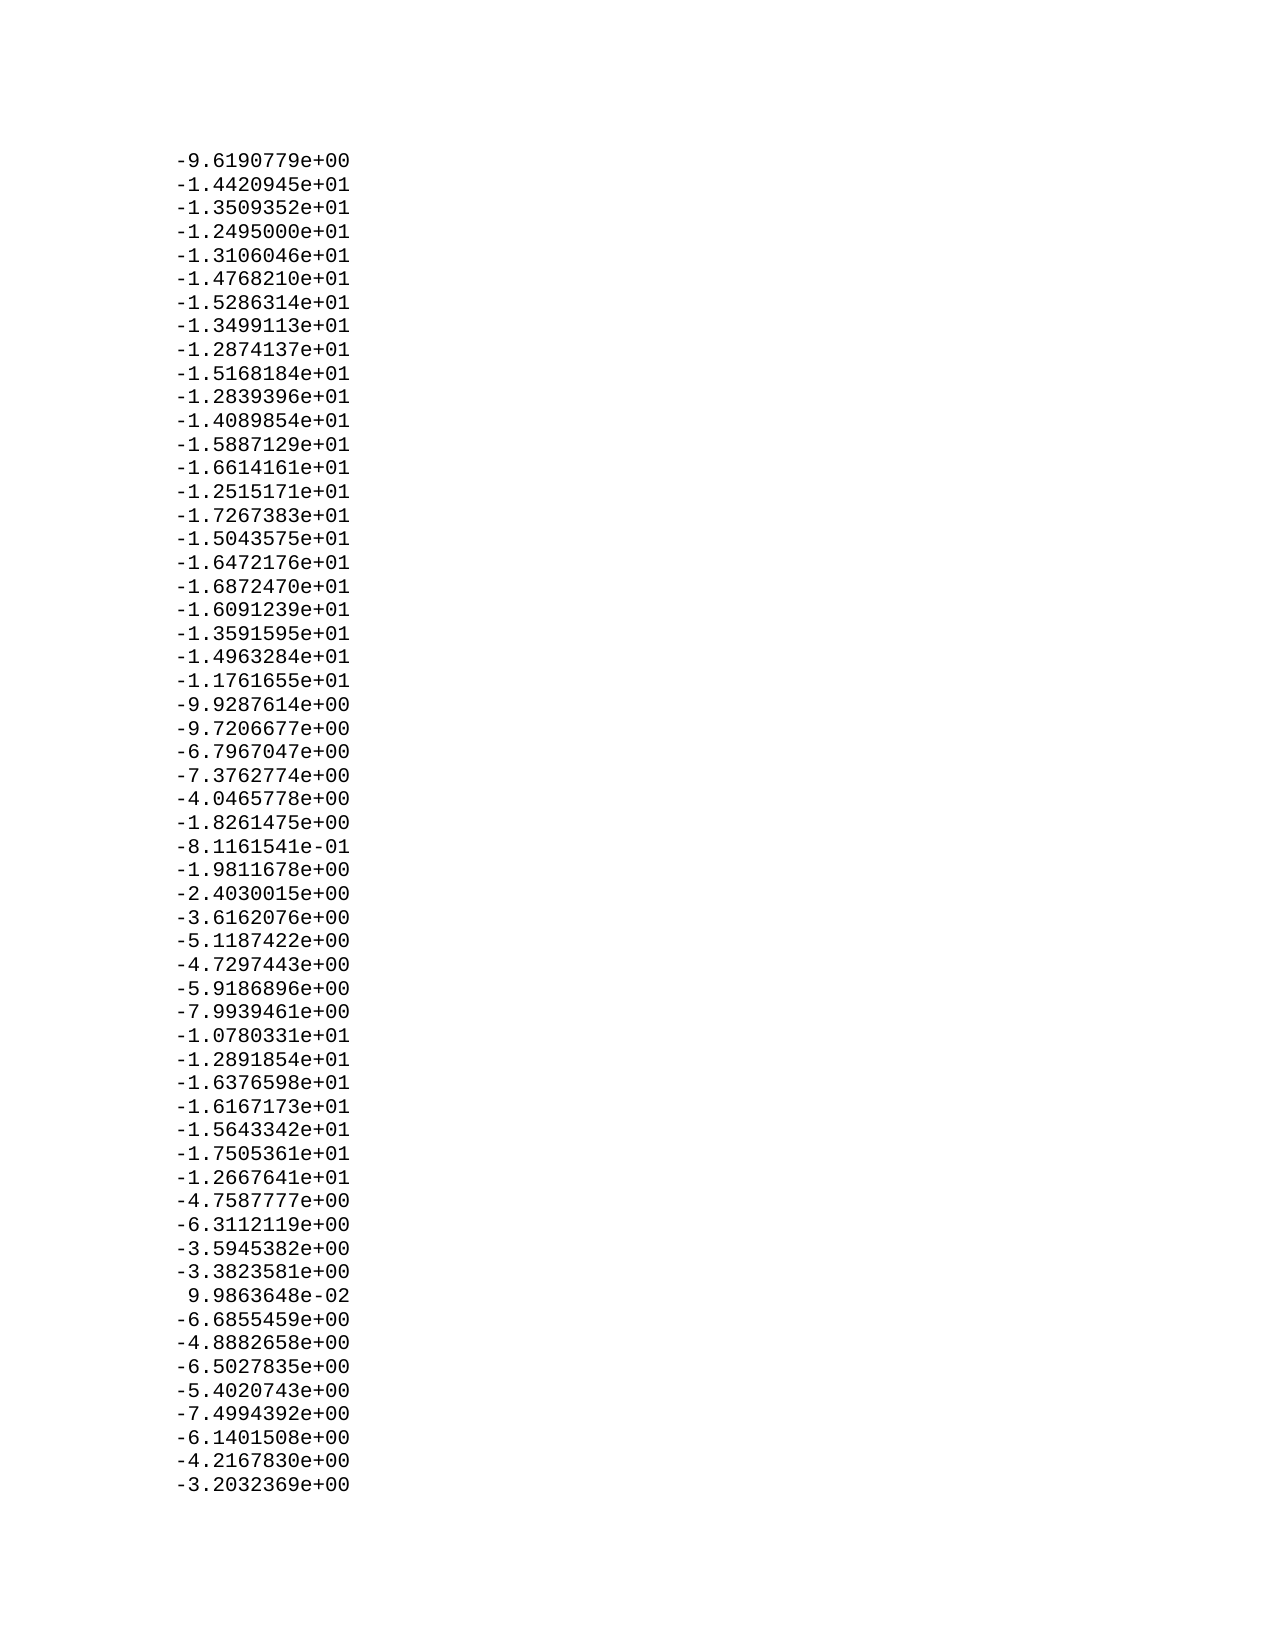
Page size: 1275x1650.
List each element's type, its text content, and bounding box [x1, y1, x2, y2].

text -7.9939461e+00 [150, 1001, 1125, 1025]
text -6.6855459e+00 [150, 1309, 1125, 1332]
text -7.3762774e+00 [150, 765, 1125, 788]
text -1.1761655e+01 [150, 670, 1125, 694]
text -1.9811678e+00 [150, 859, 1125, 883]
text -1.4420945e+01 [150, 174, 1125, 197]
text -1.5043575e+01 [150, 528, 1125, 552]
text -6.7967047e+00 [150, 741, 1125, 765]
text -7.4994392e+00 [150, 1403, 1125, 1427]
text -6.3112119e+00 [150, 1214, 1125, 1238]
text -1.4768210e+01 [150, 268, 1125, 292]
text -6.1401508e+00 [150, 1427, 1125, 1451]
text -1.3509352e+01 [150, 197, 1125, 221]
text -4.7297443e+00 [150, 954, 1125, 978]
text -1.4089854e+01 [150, 410, 1125, 434]
text -1.5643342e+01 [150, 1119, 1125, 1143]
text -1.3106046e+01 [150, 244, 1125, 268]
text -5.4020743e+00 [150, 1379, 1125, 1403]
text -5.1187422e+00 [150, 930, 1125, 954]
text -1.6376598e+01 [150, 1072, 1125, 1096]
text -5.9186896e+00 [150, 978, 1125, 1001]
text -3.5945382e+00 [150, 1238, 1125, 1261]
text -4.0465778e+00 [150, 788, 1125, 812]
text -1.3591595e+01 [150, 623, 1125, 647]
text -1.5887129e+01 [150, 434, 1125, 457]
text -1.7505361e+01 [150, 1143, 1125, 1167]
text -1.5286314e+01 [150, 292, 1125, 316]
text -1.2874137e+01 [150, 339, 1125, 363]
text -1.2839396e+01 [150, 386, 1125, 410]
text -1.6614161e+01 [150, 457, 1125, 481]
text -1.8261475e+00 [150, 812, 1125, 836]
text -4.8882658e+00 [150, 1332, 1125, 1356]
text -1.6472176e+01 [150, 552, 1125, 576]
text -3.2032369e+00 [150, 1474, 1125, 1498]
text -3.3823581e+00 [150, 1261, 1125, 1285]
text -2.4030015e+00 [150, 883, 1125, 907]
text -1.2495000e+01 [150, 221, 1125, 244]
text -3.6162076e+00 [150, 907, 1125, 930]
text -9.6190779e+00 [150, 150, 1125, 174]
text -1.0780331e+01 [150, 1025, 1125, 1048]
text -1.3499113e+01 [150, 316, 1125, 339]
text -9.7206677e+00 [150, 717, 1125, 741]
text -6.5027835e+00 [150, 1356, 1125, 1379]
text 9.9863648e-02 [150, 1285, 1125, 1309]
text -4.7587777e+00 [150, 1190, 1125, 1214]
text -1.2667641e+01 [150, 1167, 1125, 1190]
text -1.6872470e+01 [150, 576, 1125, 599]
text -1.4963284e+01 [150, 647, 1125, 670]
text -9.9287614e+00 [150, 694, 1125, 717]
text -1.6091239e+01 [150, 599, 1125, 623]
text -8.1161541e-01 [150, 836, 1125, 859]
text -1.5168184e+01 [150, 363, 1125, 386]
text -1.6167173e+01 [150, 1096, 1125, 1119]
text -1.2891854e+01 [150, 1048, 1125, 1072]
text -1.2515171e+01 [150, 481, 1125, 505]
text -4.2167830e+00 [150, 1451, 1125, 1474]
text -1.7267383e+01 [150, 505, 1125, 528]
